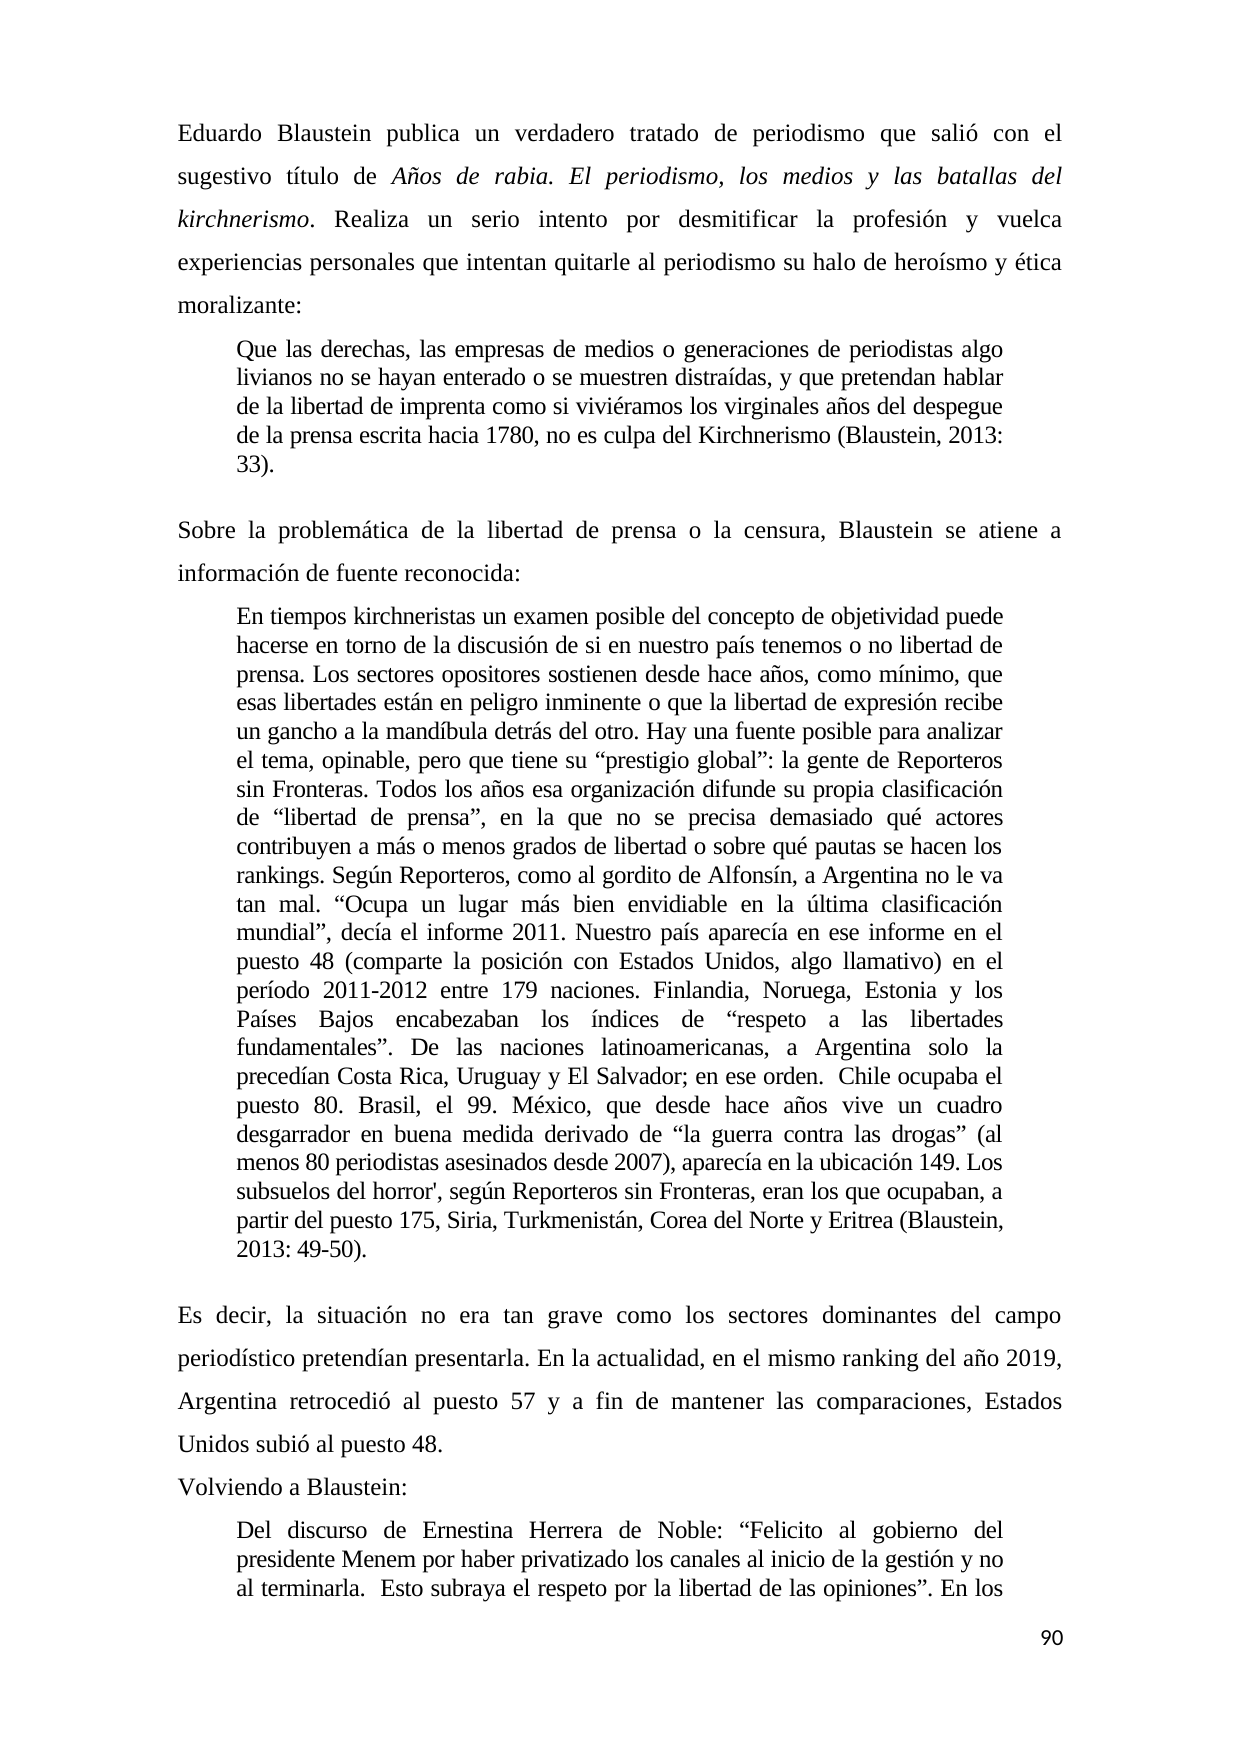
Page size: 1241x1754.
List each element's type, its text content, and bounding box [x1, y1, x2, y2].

text Eduardo Blaustein publica un verdadero tratado de periodismo que salió con el sugestivo título de Años de rabia. El periodismo, los medios y las batallas del kirchnerismo. Realiza un serio intento por desmitificar la profesión y vuelca experiencias personales que intentan quitarle al periodismo su halo de heroísmo y ética moralizante: [177, 118, 1063, 319]
text Sobre la problemática de la libertad de prensa o la censura, Blaustein se atiene a información de fuente reconocida: [177, 515, 1063, 587]
text Que las derechas, las empresas de medios o generaciones de periodistas algo livianos no se hayan enterado o se muestren distraídas, y que pretendan hablar de la libertad de imprenta como si viviéramos los virginales años del despegue de la prensa escrita hacia 1780, no es culpa del Kirchnerismo (Blaustein, 2013: 33). [236, 334, 1004, 477]
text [236, 1516, 1004, 1602]
text Volviendo a Blaustein: [177, 1472, 1063, 1501]
text En tiempos kirchneristas un examen posible del concepto de objetividad puede hacerse en torno de la discusión de si en nuestro país tenemos o no libertad de prensa. Los sectores opositores sostienen desde hace años, como mínimo, que esas libertades están en peligro inminente o que la libertad de expresión recibe un gancho a la mandíbula detrás del otro. Hay una fuente posible para analizar el tema, opinable, pero que tiene su “prestigio global”: la gente de Reporteros sin Fronteras. Todos los años esa organización difunde su propia clasificación de “libertad de prensa”, en la que no se precisa demasiado qué actores contribuyen a más o menos grados de libertad o sobre qué pautas se hacen los rankings. Según Reporteros, como al gordito de Alfonsín, a Argentina no le va tan mal. “Ocupa un lugar más bien envidiable en la última clasificación mundial”, decía el informe 2011. Nuestro país aparecía en ese informe en el puesto 48 (comparte la posición con Estados Unidos, algo llamativo) en el período 2011-2012 entre 179 naciones. Finlandia, Noruega, Estonia y los Países Bajos encabezaban los índices de “respeto a las libertades fundamentales”. De las naciones latinoamericanas, a Argentina solo la precedían Costa Rica, Uruguay y El Salvador; en ese orden. Chile ocupaba el puesto 80. Brasil, el 99. México, que desde hace años vive un cuadro desgarrador en buena medida derivado de “la guerra contra las drogas” (al menos 80 periodistas asesinados desde 2007), aparecía en la ubicación 149. Los subsuelos del horror', según Reporteros sin Fronteras, eran los que ocupaban, a partir del puesto 175, Siria, Turkmenistán, Corea del Norte y Eritrea (Blaustein, 2013: 49-50). [236, 601, 1004, 1262]
text Es decir, la situación no era tan grave como los sectores dominantes del campo periodístico pretendían presentarla. En la actualidad, en el mismo ranking del año 2019, Argentina retrocedió al puesto 57 y a fin de mantener las comparaciones, Estados Unidos subió al puesto 48. [177, 1300, 1063, 1458]
